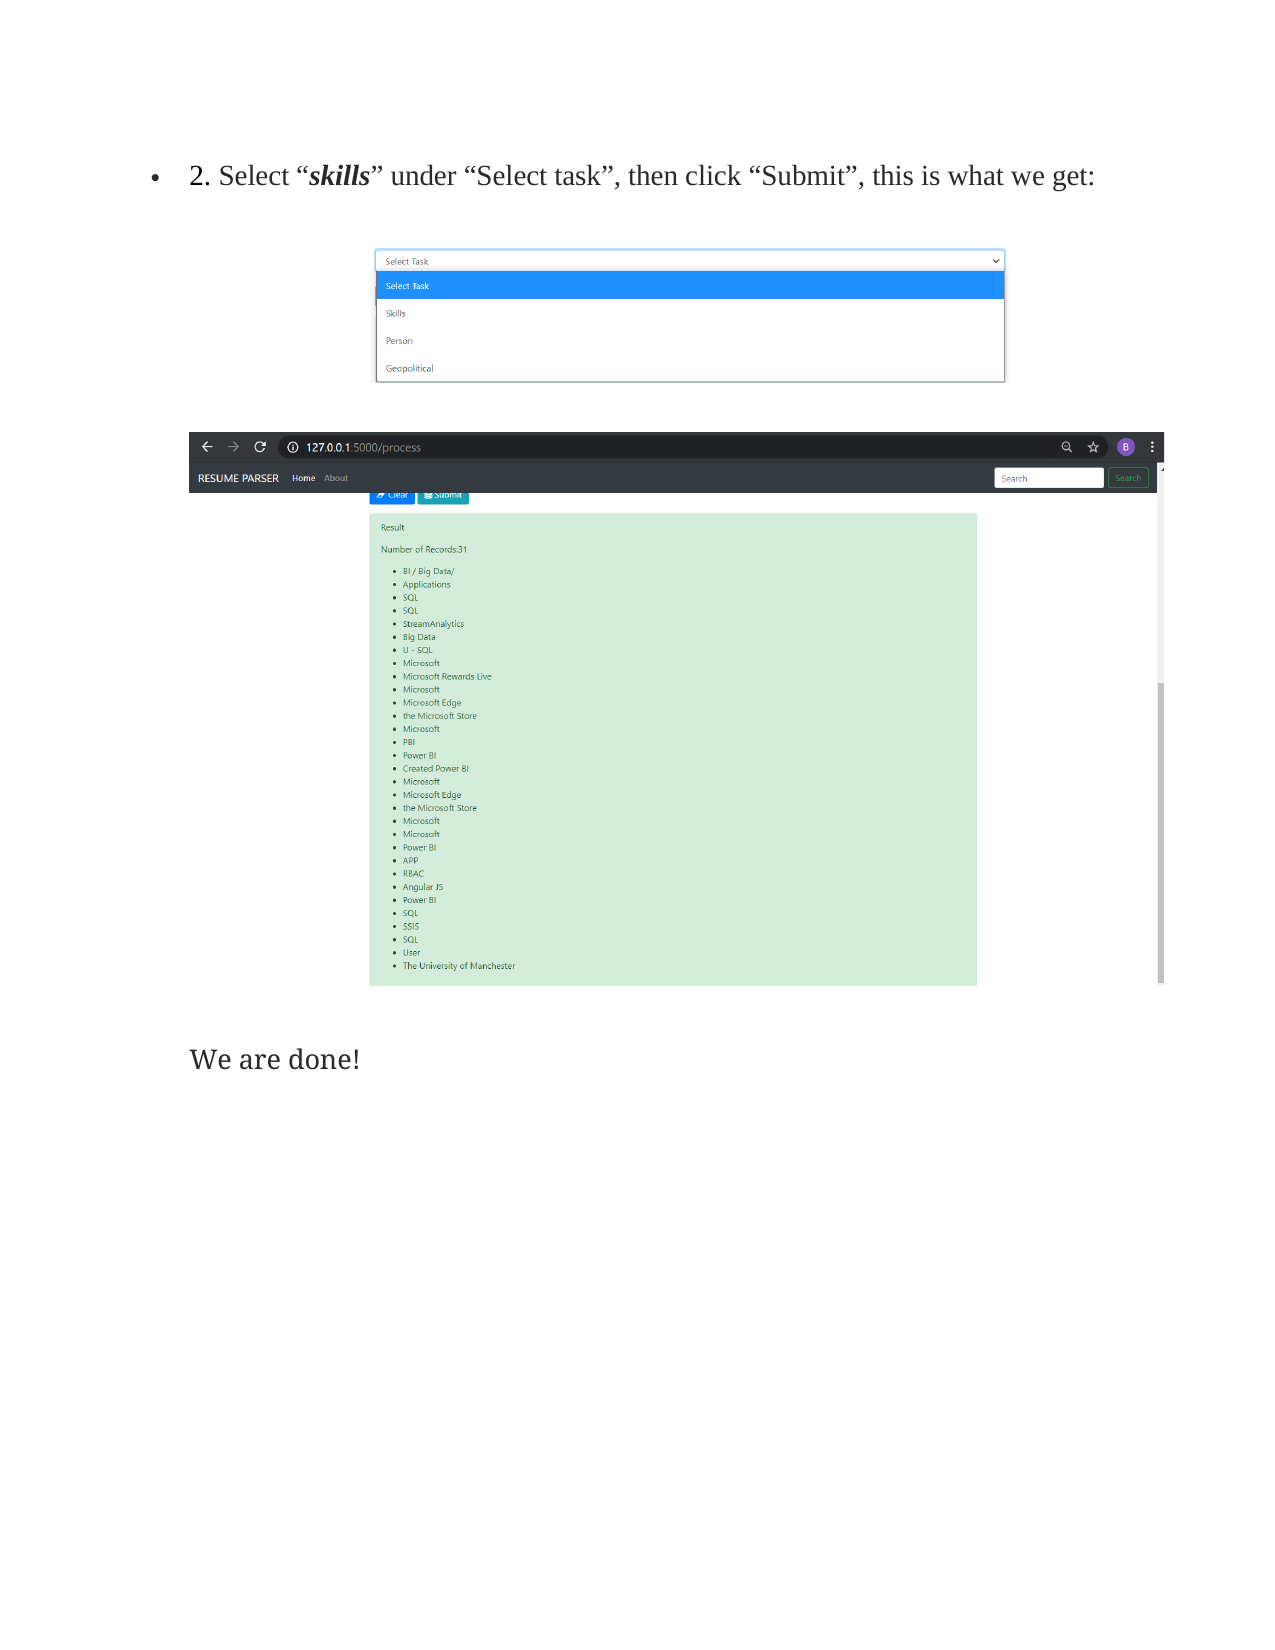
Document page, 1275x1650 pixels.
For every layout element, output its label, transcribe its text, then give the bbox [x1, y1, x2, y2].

text We are done! [189, 1035, 1125, 1077]
picture [189, 241, 1165, 383]
list 2. Select “skills” under “Select task”, then click “Submit”, this is what we get: [152, 150, 1125, 192]
picture [189, 432, 1165, 986]
